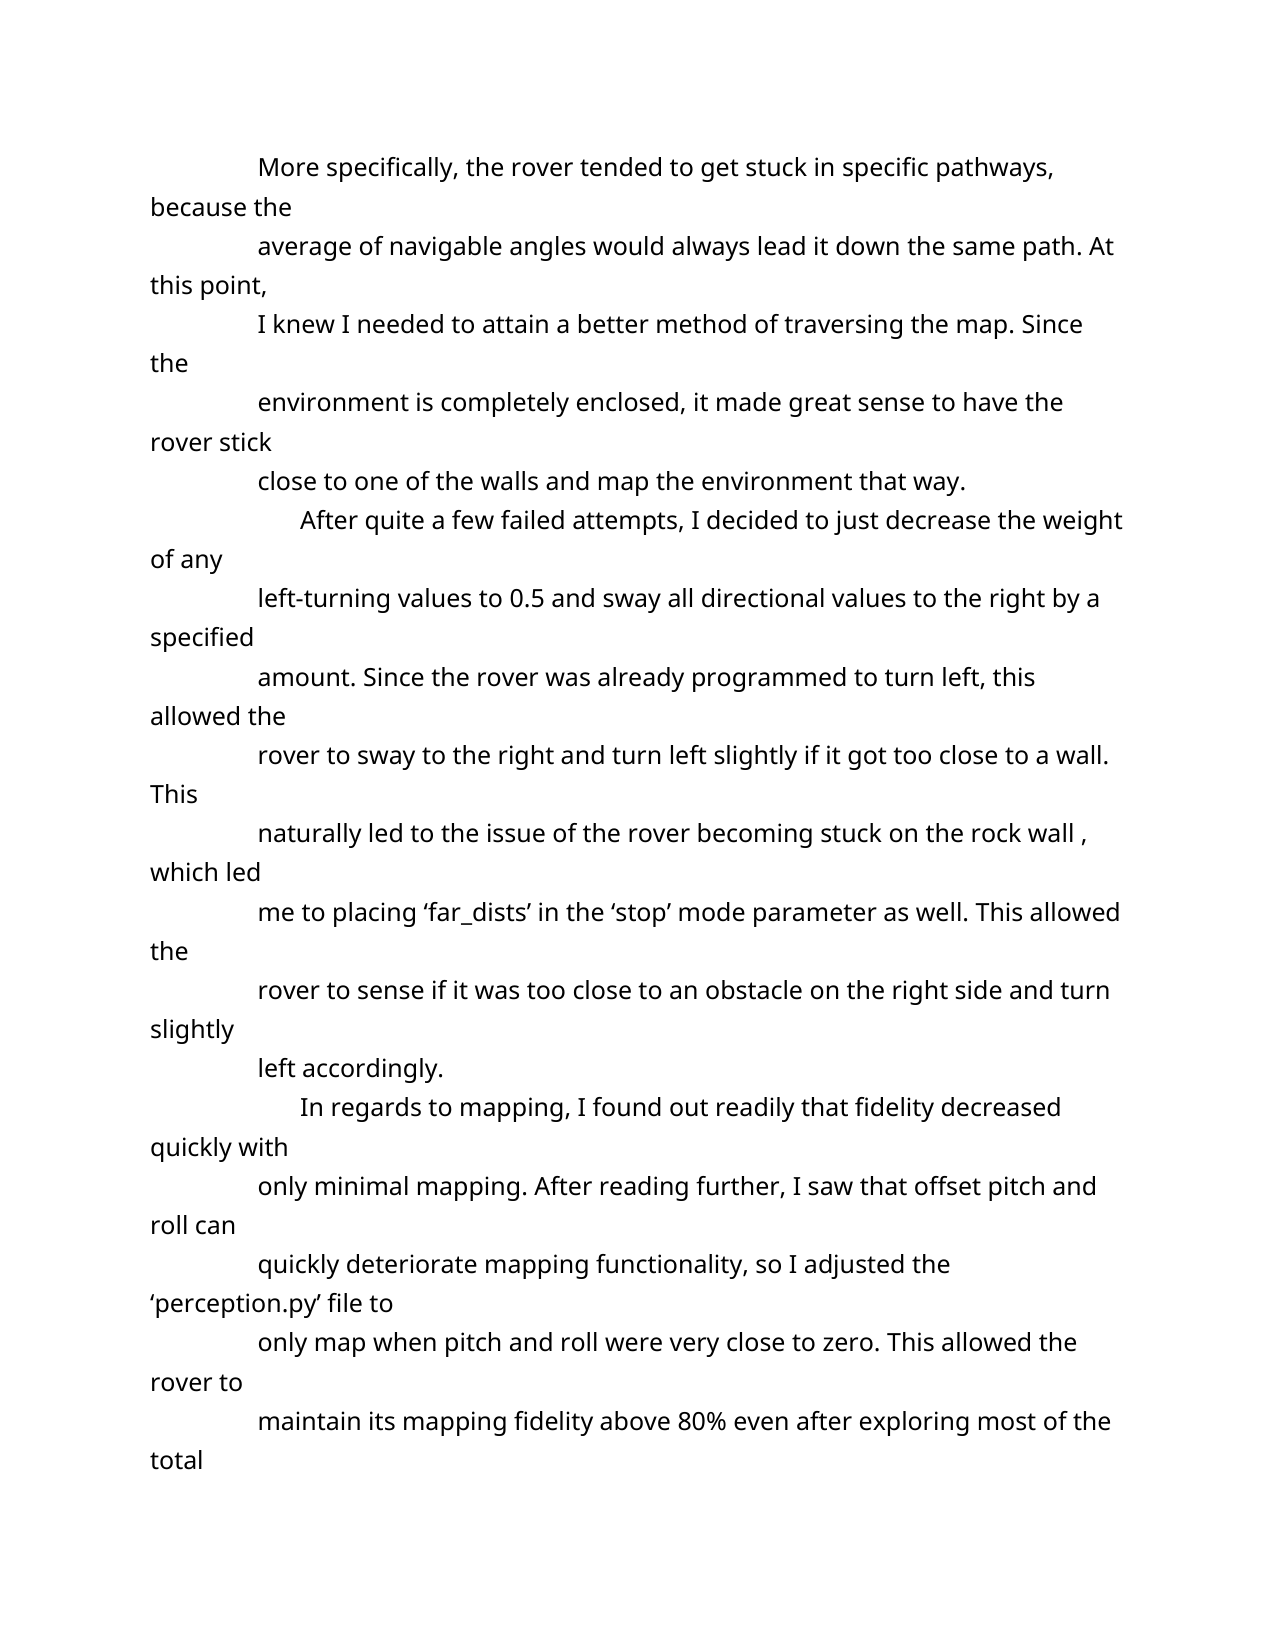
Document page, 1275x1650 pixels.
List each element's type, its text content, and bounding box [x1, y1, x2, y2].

text More specifically, the rover tended to get stuck in specific pathways, because the [150, 150, 1125, 223]
text close to one of the walls and map the environment that way. [150, 463, 1125, 497]
text I knew I needed to attain a better method of traversing the map. Since the [150, 307, 1125, 380]
text amount. Since the rover was already programmed to turn left, this allowed the [150, 659, 1125, 732]
text left accordingly. [150, 1051, 1125, 1085]
text In regards to mapping, I found out readily that fidelity decreased quickly with [150, 1090, 1125, 1163]
text only map when pitch and roll were very close to zero. This allowed the rover to [150, 1325, 1125, 1398]
text naturally led to the issue of the rover becoming stuck on the rock wall , which led [150, 816, 1125, 889]
text left-turning values to 0.5 and sway all directional values to the right by a specified [150, 581, 1125, 654]
text quickly deteriorate mapping functionality, so I adjusted the ‘perception.py’ file to [150, 1247, 1125, 1320]
text rover to sway to the right and turn left slightly if it got too close to a wall. This [150, 737, 1125, 811]
text average of navigable angles would always lead it down the same path. At this point, [150, 228, 1125, 302]
text maintain its mapping fidelity above 80% even after exploring most of the total [150, 1403, 1125, 1477]
text After quite a few failed attempts, I decided to just decrease the weight of any [150, 502, 1125, 576]
text environment is completely enclosed, it made great sense to have the rover stick [150, 385, 1125, 458]
text me to placing ‘far_dists’ in the ‘stop’ mode parameter as well. This allowed the [150, 894, 1125, 967]
text rover to sense if it was too close to an obstacle on the right side and turn slightly [150, 972, 1125, 1046]
text only minimal mapping. After reading further, I saw that offset pitch and roll can [150, 1168, 1125, 1242]
